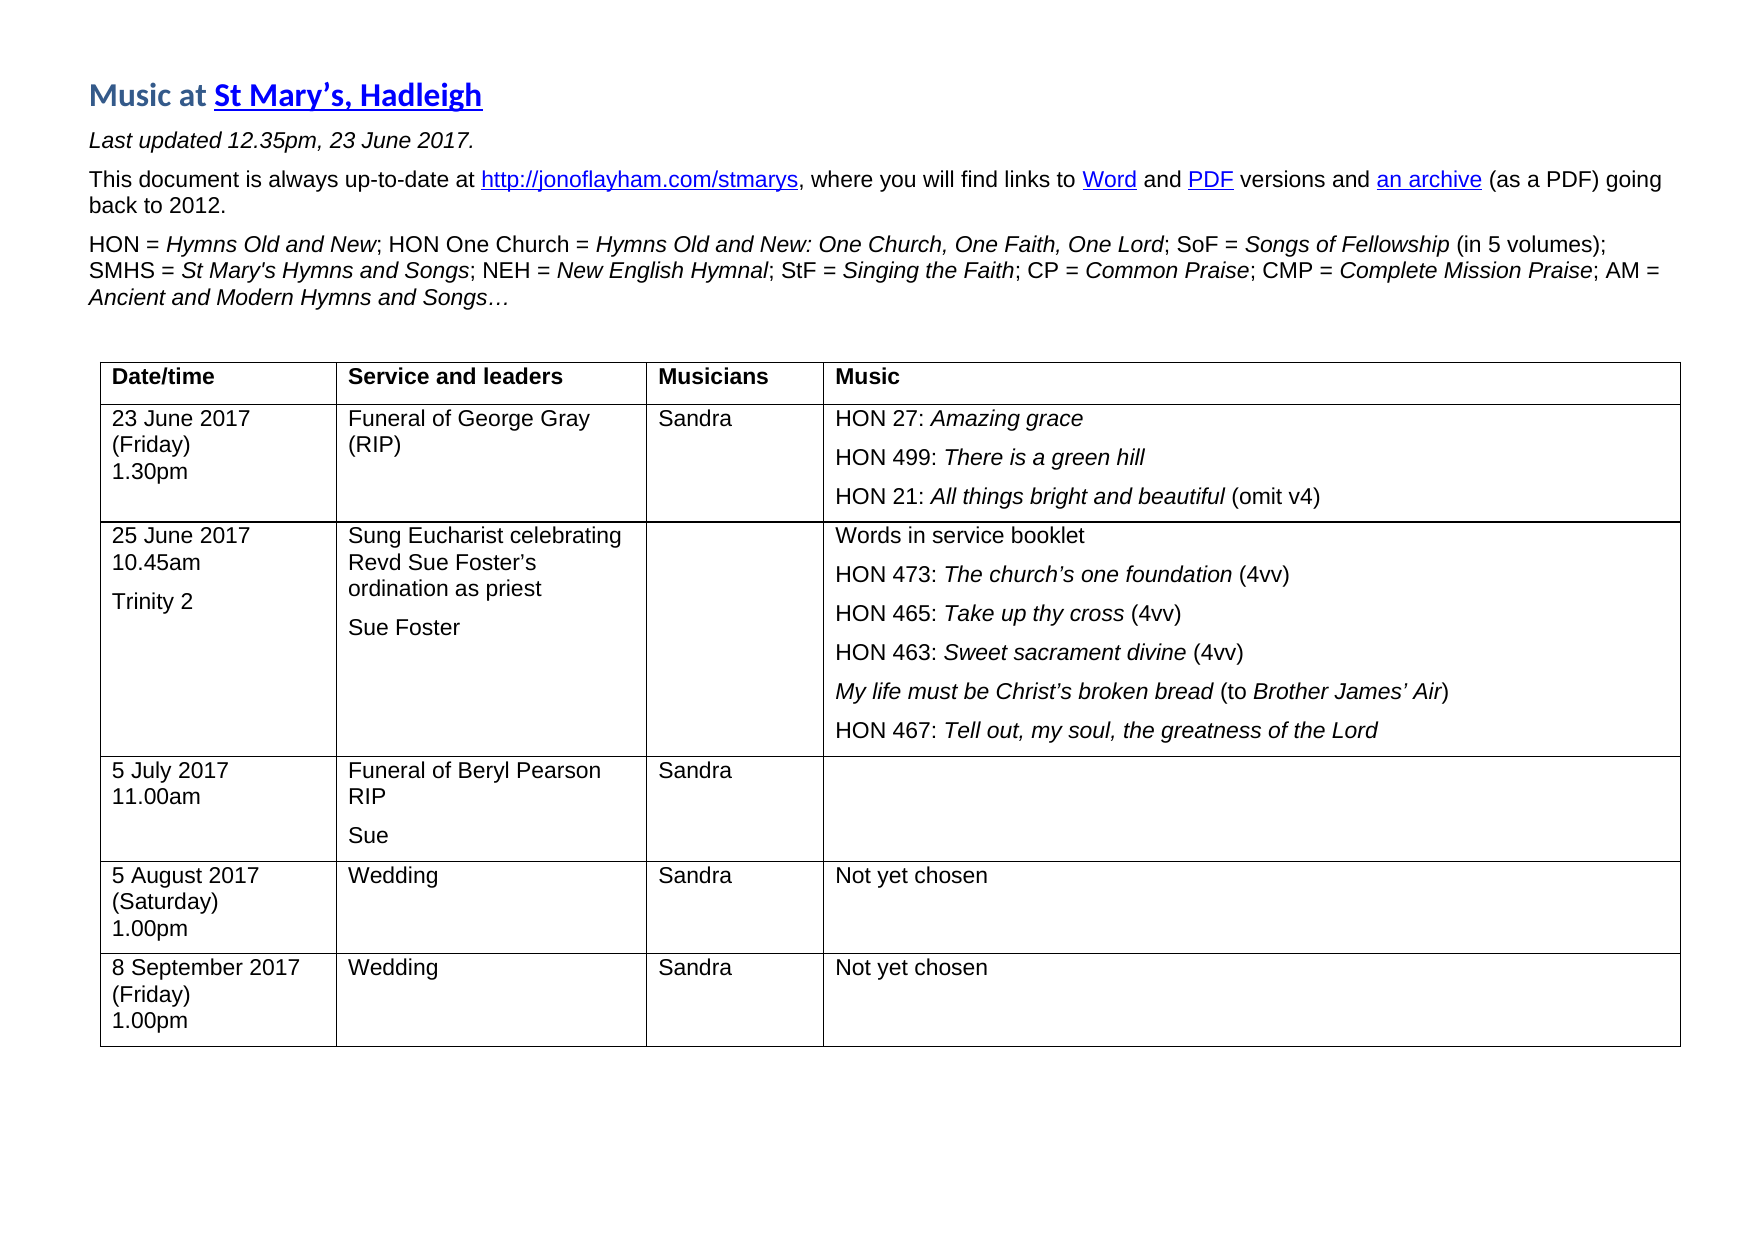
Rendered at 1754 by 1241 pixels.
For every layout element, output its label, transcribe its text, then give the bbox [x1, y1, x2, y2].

table_cell Sandra [647, 405, 823, 521]
table_cell 25 June 2017 10.45am Trinity 2 [101, 523, 336, 756]
table_cell 23 June 2017 (Friday) 1.30pm [101, 405, 336, 521]
table_cell Sandra [647, 862, 823, 953]
table_cell Sung Eucharist celebrating Revd Sue Foster’s ordination as priest Sue Foster [337, 523, 646, 756]
table_cell Not yet chosen [824, 954, 1680, 1046]
table_cell Words in service booklet HON 473: The church’s one foundation (4vv) HON 465: Take up thy cross (4vv) HON 463: Sweet sacrament divine (4vv) My life must be Christ’s broken bread (to Brother James’ Air) HON 467: Tell out, my soul, the greatness of the Lord [824, 523, 1680, 756]
table_cell Sandra [647, 757, 823, 861]
table_header Musicians [647, 363, 823, 404]
table_cell 8 September 2017 (Friday) 1.00pm [101, 954, 336, 1046]
subtitle Music at St Mary’s, Hadleigh [89, 74, 1668, 114]
table_cell [824, 757, 1680, 861]
table_cell Not yet chosen [824, 862, 1680, 953]
table_cell Funeral of George Gray (RIP) [337, 405, 646, 521]
table_cell Funeral of Beryl Pearson RIP Sue [337, 757, 646, 861]
table_header Date/time [101, 363, 336, 404]
table_cell Wedding [337, 954, 646, 1046]
table_header Service and leaders [337, 363, 646, 404]
table_header Music [824, 363, 1680, 404]
table_cell Wedding [337, 862, 646, 953]
table_cell [647, 523, 823, 756]
table_cell HON 27: Amazing grace HON 499: There is a green hill HON 21: All things bright and beautiful (omit v4) [824, 405, 1680, 521]
table_cell 5 August 2017 (Saturday) 1.00pm [101, 862, 336, 953]
table_cell 5 July 2017 11.00am [101, 757, 336, 861]
text Last updated 12.35pm, 23 June 2017. [89, 127, 1668, 153]
text HON = Hymns Old and New; HON One Church = Hymns Old and New: One Church, One Faith, One Lord; SoF = Songs of Fellowship (in 5 volumes); SMHS = St Mary's Hymns and Songs; NEH = New English Hymnal; StF = Singing the Faith; CP = Common Praise; CMP = Complete Mission Praise; AM = Ancient and Modern Hymns and Songs… [89, 231, 1668, 310]
text This document is always up-to-date at http://jonoflayham.com/stmarys, where you will find links to Word and PDF versions and an archive (as a PDF) going back to 2012. [89, 166, 1668, 219]
table_cell Sandra [647, 954, 823, 1046]
